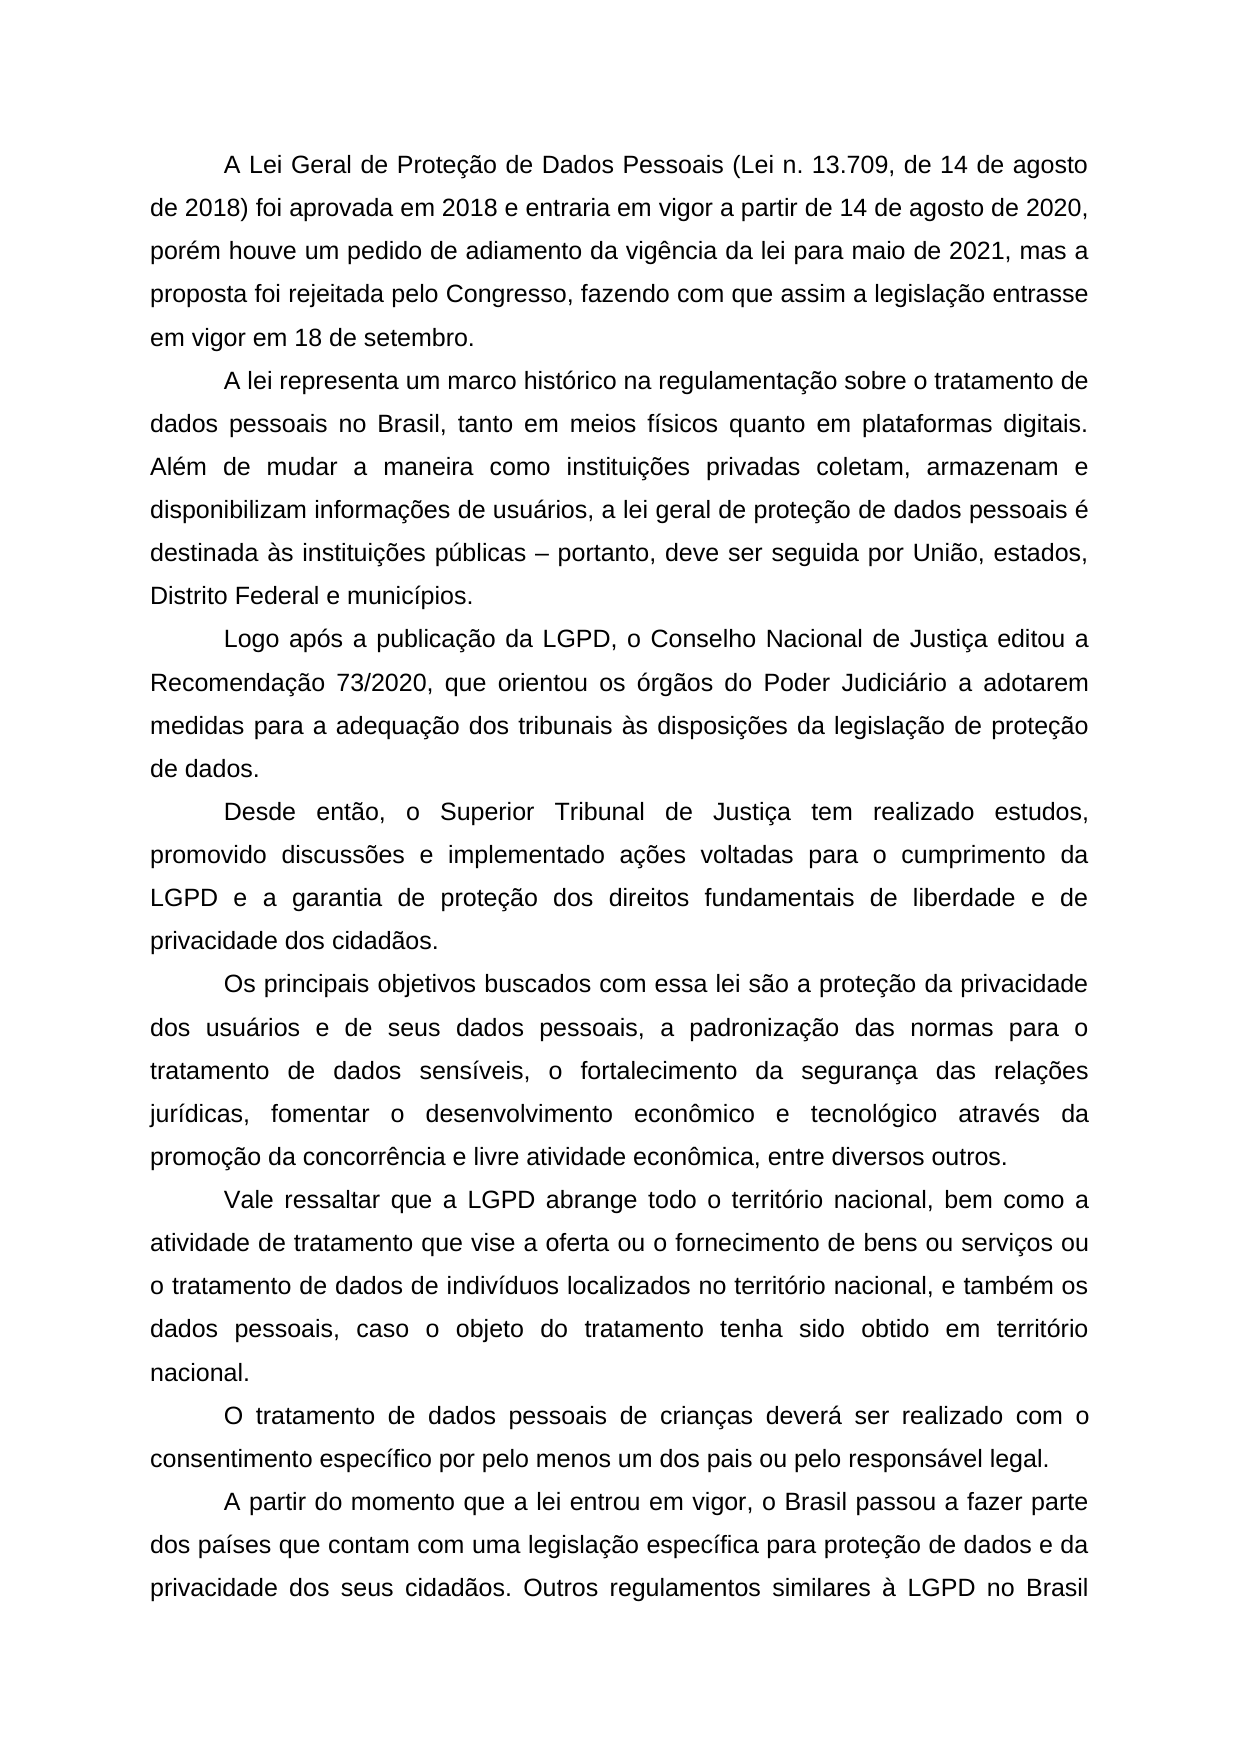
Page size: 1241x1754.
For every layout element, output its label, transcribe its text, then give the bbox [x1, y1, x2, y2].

text A Lei Geral de Proteção de Dados Pessoais (Lei n. 13.709, de 14 de agosto de 2018) foi aprovada em 2018 e entraria em vigor a partir de 14 de agosto de 2020, porém houve um pedido de adiamento da vigência da lei para maio de 2021, mas a proposta foi rejeitada pelo Congresso, fazendo com que assim a legislação entrasse em vigor em 18 de setembro. [150, 150, 1090, 351]
text Os principais objetivos buscados com essa lei são a proteção da privacidade dos usuários e de seus dados pessoais, a padronização das normas para o tratamento de dados sensíveis, o fortalecimento da segurança das relações jurídicas, fomentar o desenvolvimento econômico e tecnológico através da promoção da concorrência e livre atividade econômica, entre diversos outros. [150, 969, 1090, 1171]
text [150, 1487, 1090, 1602]
text Desde então, o Superior Tribunal de Justiça tem realizado estudos, promovido discussões e implementado ações voltadas para o cumprimento da LGPD e a garantia de proteção dos direitos fundamentais de liberdade e de privacidade dos cidadãos. [150, 797, 1090, 955]
text O tratamento de dados pessoais de crianças deverá ser realizado com o consentimento específico por pelo menos um dos pais ou pelo responsável legal. [150, 1401, 1090, 1472]
text Vale ressaltar que a LGPD abrange todo o território nacional, bem como a atividade de tratamento que vise a oferta ou o fornecimento de bens ou serviços ou o tratamento de dados de indivíduos localizados no território nacional, e também os dados pessoais, caso o objeto do tratamento tenha sido obtido em território nacional. [150, 1185, 1090, 1386]
text Logo após a publicação da LGPD, o Conselho Nacional de Justiça editou a Recomendação 73/2020, que orientou os órgãos do Poder Judiciário a adotarem medidas para a adequação dos tribunais às disposições da legislação de proteção de dados. [150, 624, 1090, 782]
text A lei representa um marco histórico na regulamentação sobre o tratamento de dados pessoais no Brasil, tanto em meios físicos quanto em plataformas digitais. Além de mudar a maneira como instituições privadas coletam, armazenam e disponibilizam informações de usuários, a lei geral de proteção de dados pessoais é destinada às instituições públicas – portanto, deve ser seguida por União, estados, Distrito Federal e municípios. [150, 366, 1090, 610]
